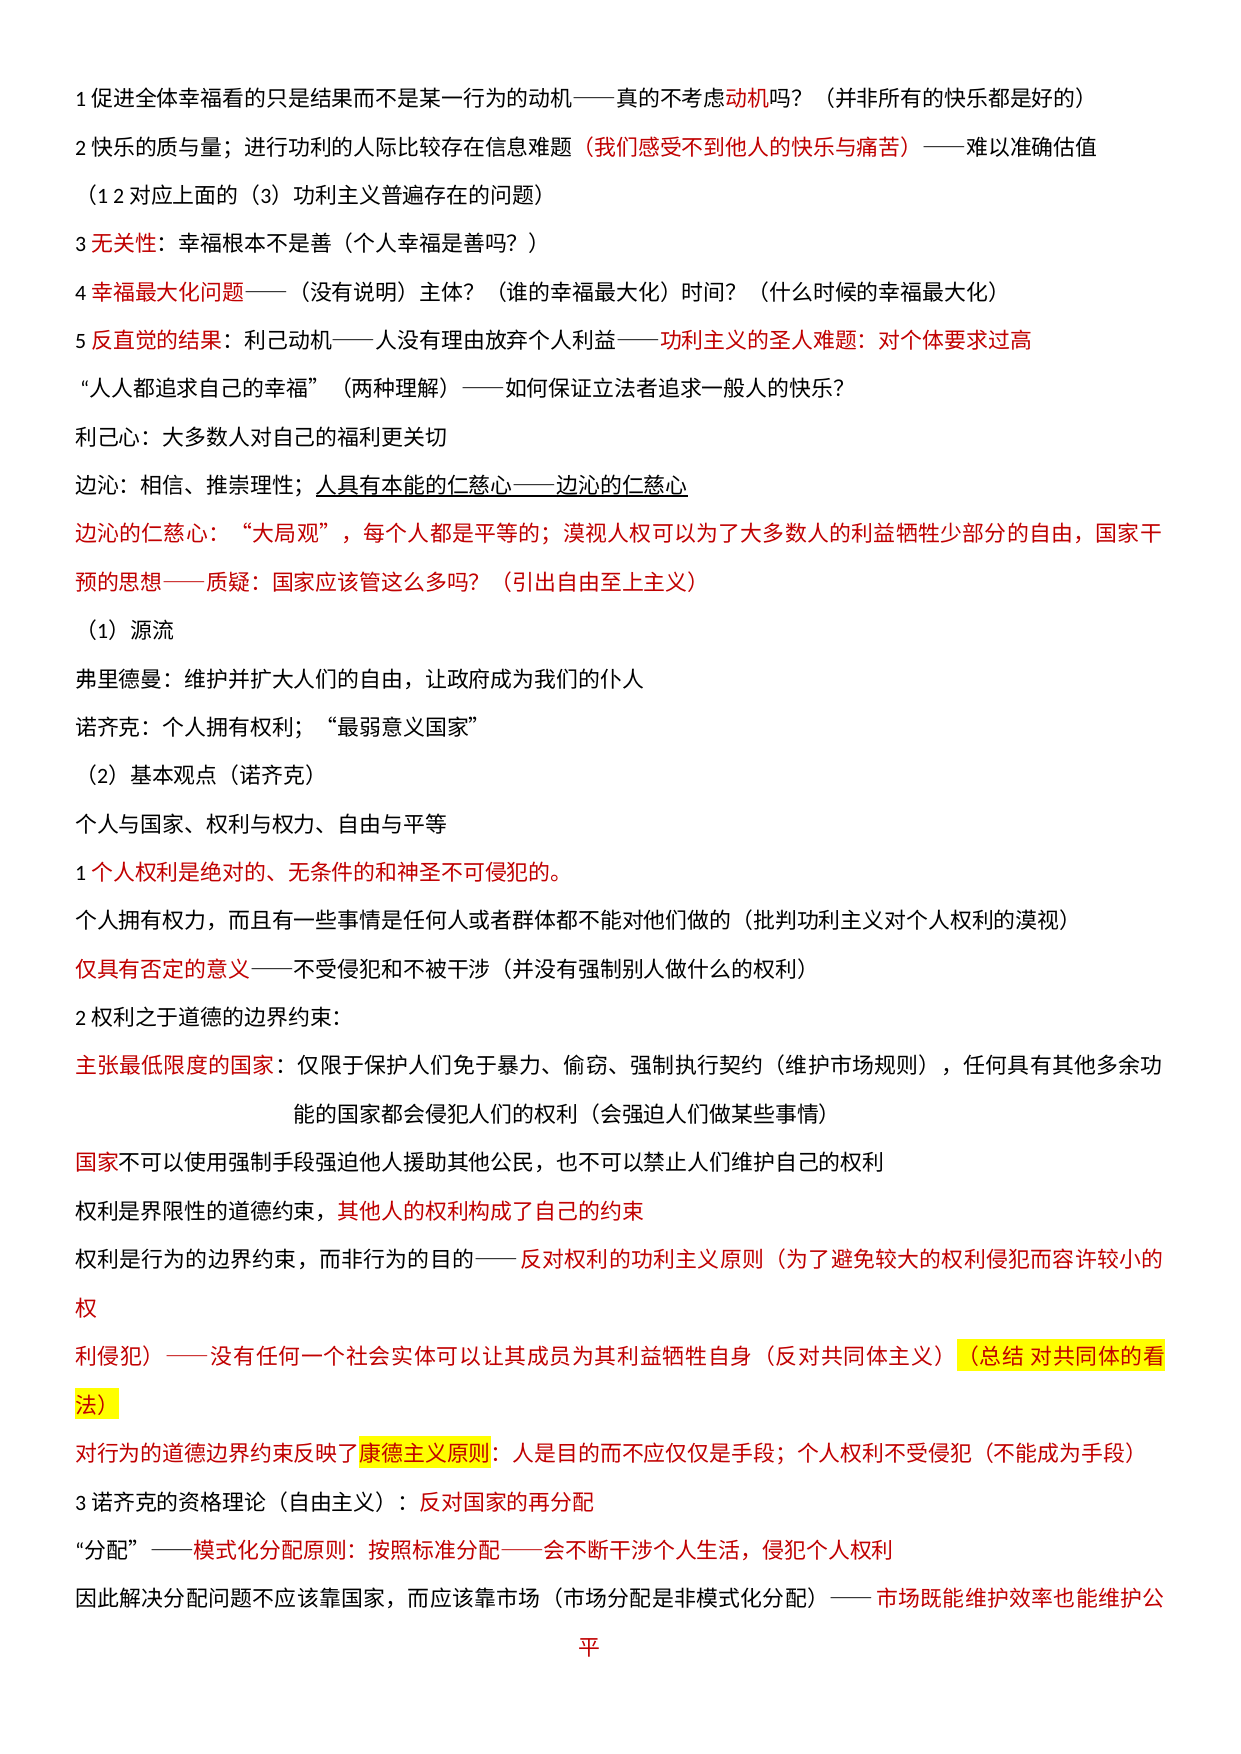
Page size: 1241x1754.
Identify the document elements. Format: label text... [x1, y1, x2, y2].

list （1 2 对应上面的（3）功利主义普遍存在的问题） [75, 177, 1165, 210]
list 3 无关性：幸福根本不是善（个人幸福是善吗？） [75, 226, 1165, 258]
list “分配”——模式化分配原则：按照标准分配——会不断干涉个人生活，侵犯个人权利 [75, 1532, 1165, 1565]
text 主张最低限度的国家：仅限于保护人们免于暴力、偷窃、强制执行契约（维护市场规则），任何具有其他多余功能的国家都会侵犯人们的权利（会强迫人们做某些事情） [75, 1048, 1165, 1129]
list 弗里德曼：维护并扩大人们的自由，让政府成为我们的仆人 [75, 661, 1165, 694]
list 1 个人权利是绝对的、无条件的和神圣不可侵犯的。 [75, 854, 1165, 887]
list 个人与国家、权利与权力、自由与平等 [75, 806, 1165, 839]
list 国家不可以使用强制手段强迫他人援助其他公民，也不可以禁止人们维护自己的权利 [75, 1145, 1165, 1177]
list 因此解决分配问题不应该靠国家，而应该靠市场（市场分配是非模式化分配）——市场既能维护效率也能维护公平 [75, 1581, 1165, 1662]
list “人人都追求自己的幸福”（两种理解）——如何保证立法者追求一般人的快乐？ [75, 371, 1165, 403]
list 2 快乐的质与量；进行功利的人际比较存在信息难题（我们感受不到他人的快乐与痛苦）——难以准确估值 [75, 129, 1165, 162]
list 2 权利之于道德的边界约束： [75, 999, 1165, 1032]
list 1 促进全体幸福看的只是结果而不是某一行为的动机——真的不考虑动机吗？（并非所有的快乐都是好的） [75, 81, 1165, 113]
list 对行为的道德边界约束反映了康德主义原则：人是目的而不应仅仅是手段；个人权利不受侵犯（不能成为手段） [491, 1436, 1165, 1468]
list 权利是行为的边界约束，而非行为的目的——反对权利的功利主义原则（为了避免较大的权利侵犯而容许较小的权 [75, 1242, 1165, 1323]
list 基本观点（诺齐克） [75, 758, 1165, 790]
list 利己心：大多数人对自己的福利更关切 [75, 419, 1165, 452]
list 利侵犯）——没有任何一个社会实体可以让其成员为其利益牺牲自身（反对共同体主义）（总结 对共同体的看法） [75, 1339, 1165, 1420]
list 对行为的道德边界约束反映了康德主义原则：人是目的而不应仅仅是手段；个人权利不受侵犯（不能成为手段） [75, 1436, 359, 1468]
list 源流 [75, 613, 1165, 645]
list 边沁：相信、推崇理性；人具有本能的仁慈心——边沁的仁慈心 [75, 467, 1165, 500]
list 权利是界限性的道德约束，其他人的权利构成了自己的约束 [75, 1193, 1165, 1226]
list 个人拥有权力，而且有一些事情是任何人或者群体都不能对他们做的（批判功利主义对个人权利的漠视） [75, 903, 1165, 935]
list 3 诺齐克的资格理论（自由主义）：反对国家的再分配 [75, 1484, 1165, 1517]
list 4 幸福最大化问题——（没有说明）主体？（谁的幸福最大化）时间？（什么时候的幸福最大化） [75, 274, 1165, 307]
list 5 反直觉的结果：利己动机——人没有理由放弃个人利益——功利主义的圣人难题：对个体要求过高 [75, 322, 1165, 355]
list 诺齐克：个人拥有权利；“最弱意义国家” [75, 709, 1165, 742]
list 仅具有否定的意义——不受侵犯和不被干涉（并没有强制别人做什么的权利） [75, 951, 1165, 984]
list 边沁的仁慈心：“大局观”，每个人都是平等的；漠视人权可以为了大多数人的利益牺牲少部分的自由，国家干预的思想——质疑：国家应该管这么多吗？（引出自由至上主义） [75, 516, 1165, 597]
